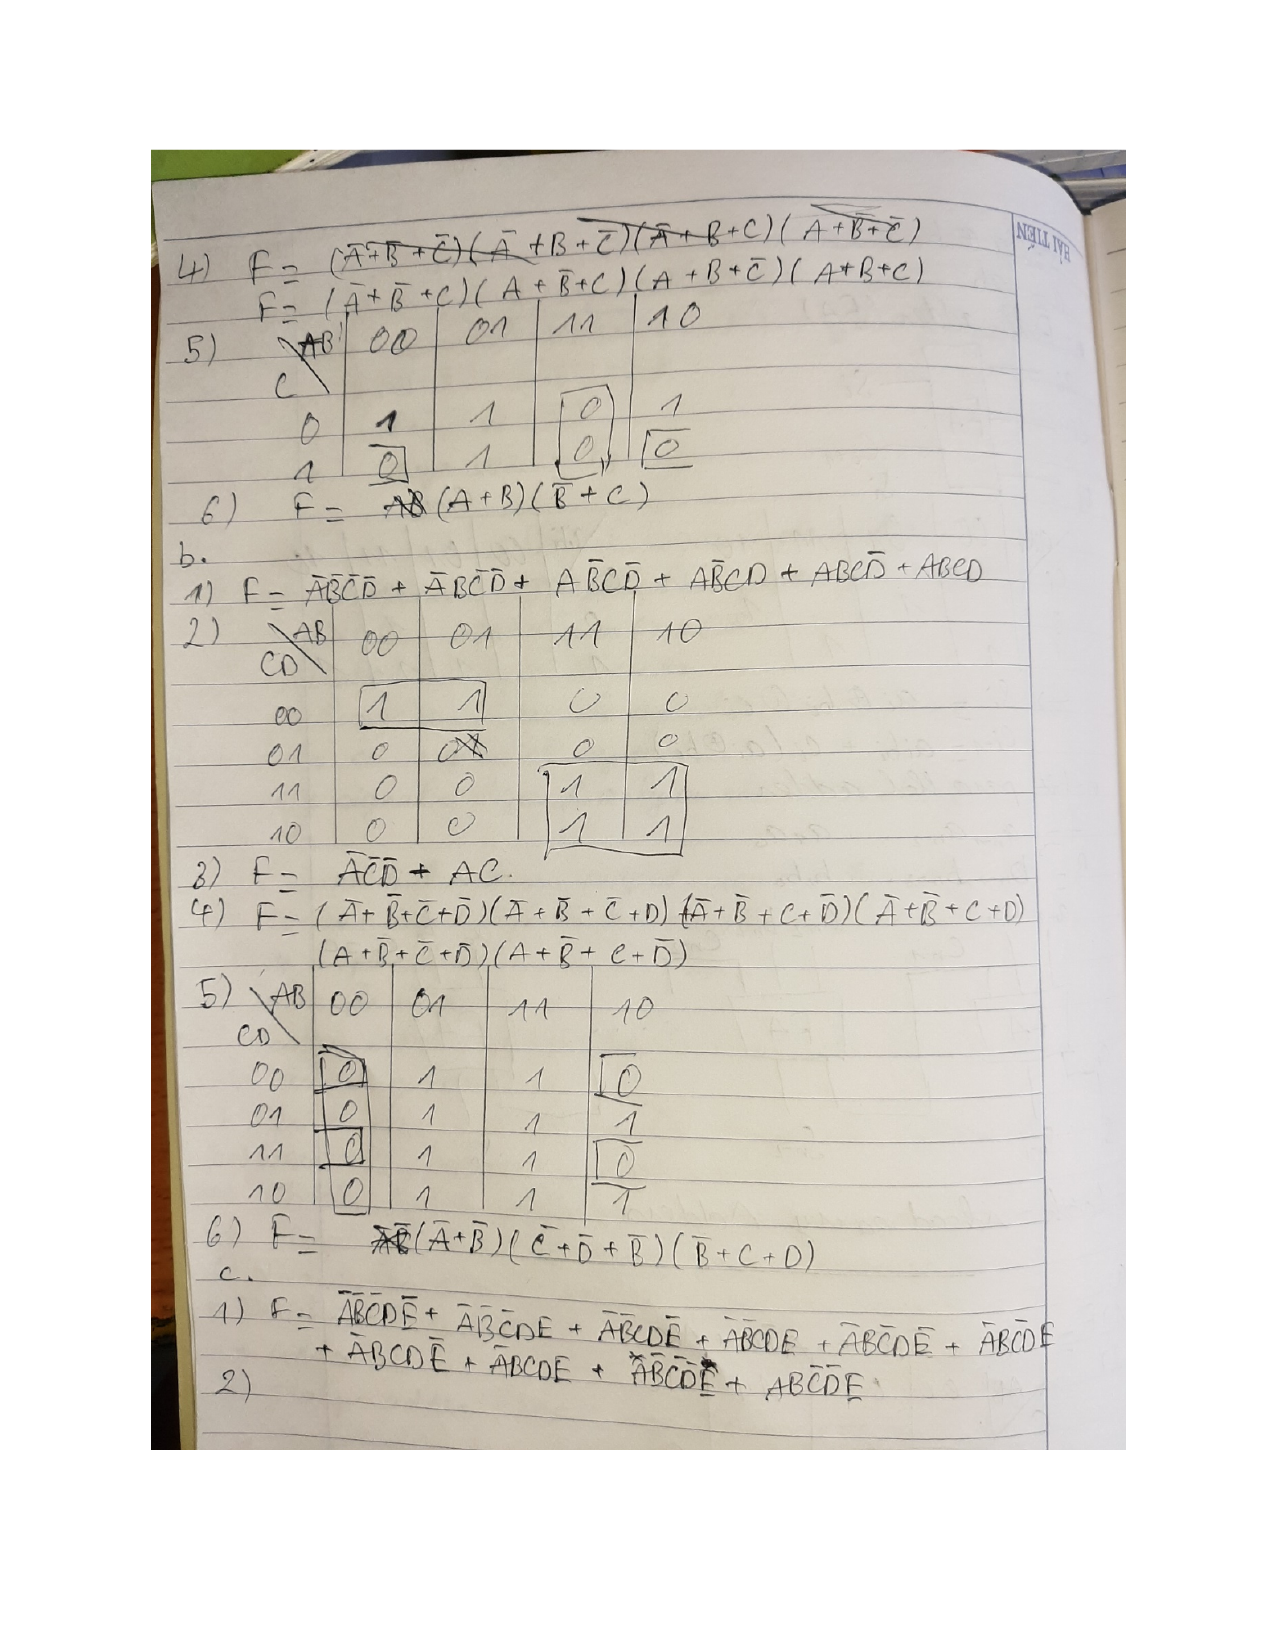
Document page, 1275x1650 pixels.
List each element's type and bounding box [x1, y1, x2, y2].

picture [152, 151, 1126, 1448]
